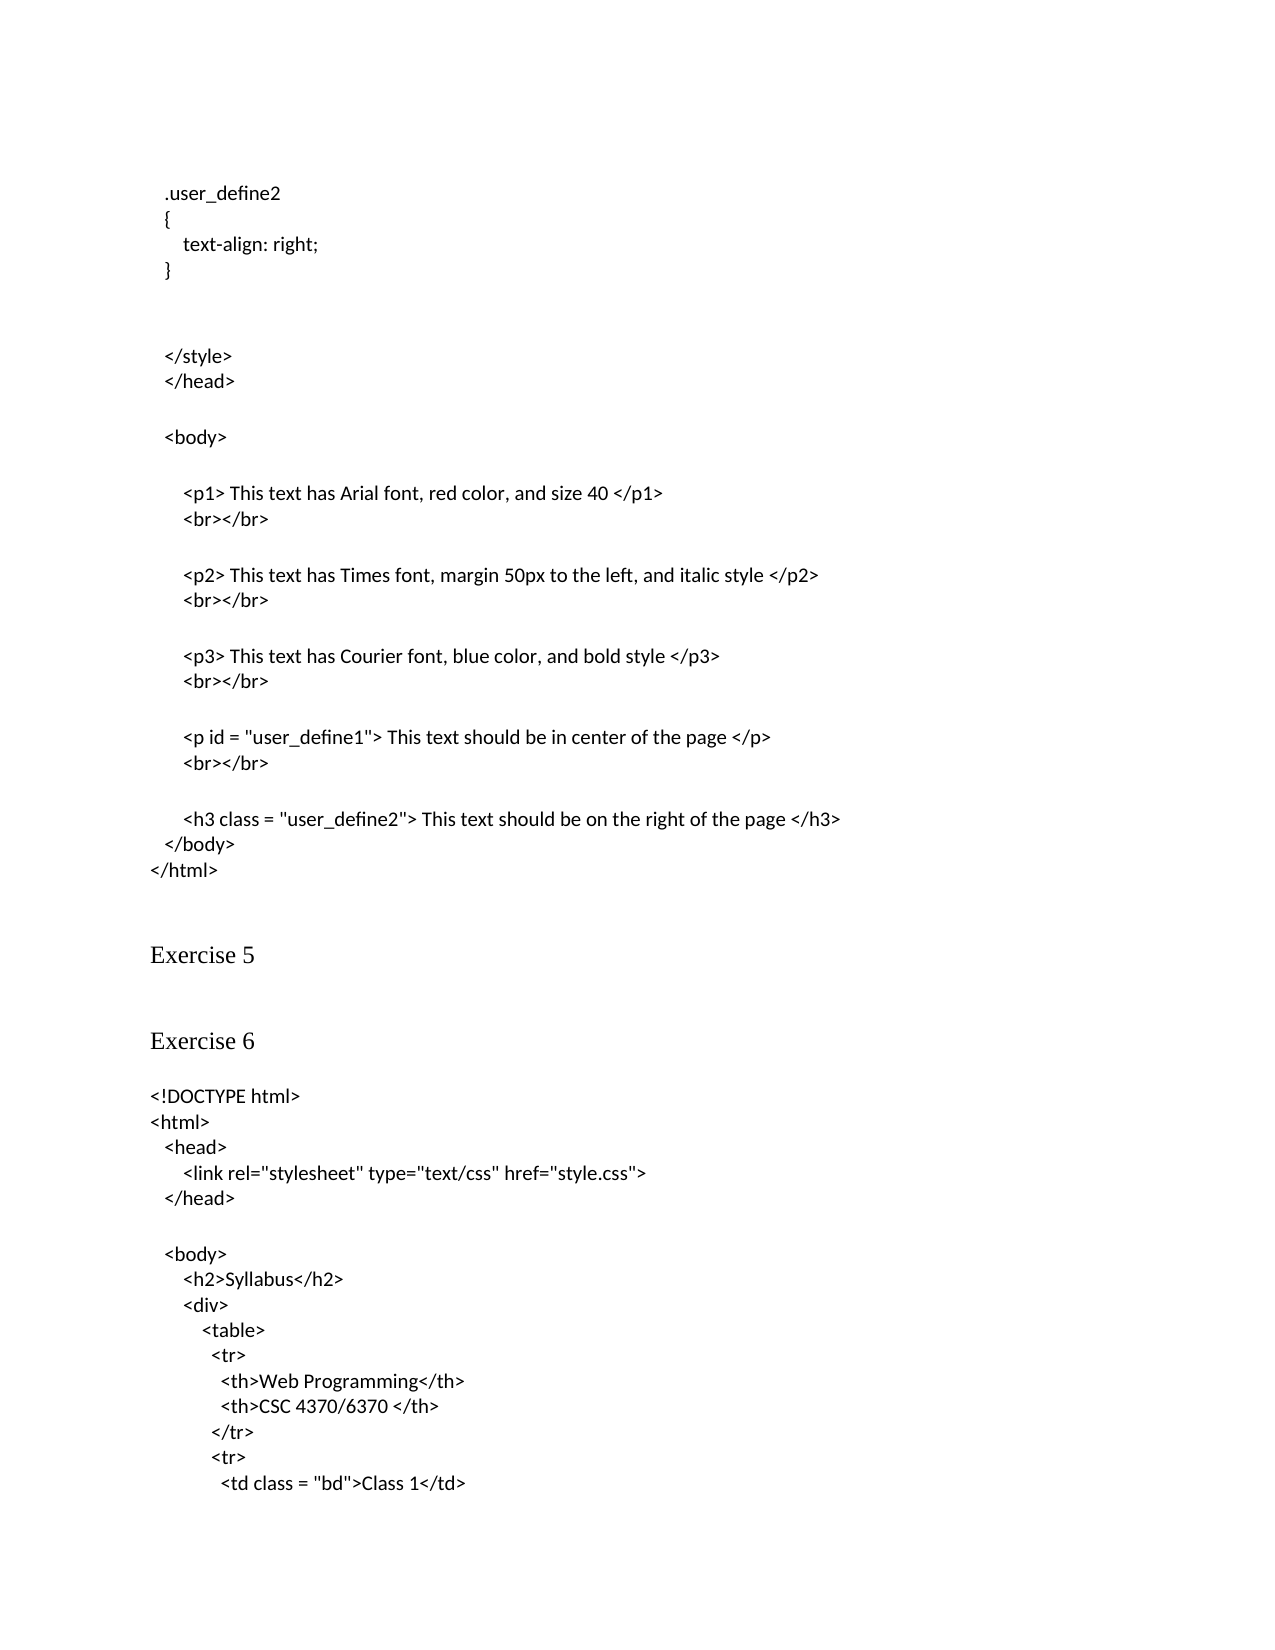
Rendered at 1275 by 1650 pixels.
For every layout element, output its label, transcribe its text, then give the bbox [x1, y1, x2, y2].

text <body> [150, 424, 1125, 450]
text </head> [150, 1185, 1125, 1211]
text </head> [150, 369, 1125, 394]
text <br></br> [150, 587, 1125, 613]
text <div> [150, 1292, 1125, 1317]
text <tr> [150, 1343, 1125, 1368]
text Exercise 6 [150, 1026, 1125, 1055]
text </body> [150, 831, 1125, 857]
text </tr> [150, 1419, 1125, 1444]
text text-align: right; [150, 231, 1125, 257]
text <br></br> [150, 506, 1125, 531]
text <th>Web Programming</th> [150, 1368, 1125, 1393]
text <link rel="stylesheet" type="text/css" href="style.css"> [150, 1160, 1125, 1185]
text <td class = "bd">Class 1</td> [150, 1470, 1125, 1495]
text Exercise 5 [150, 940, 1125, 968]
text <body> [150, 1241, 1125, 1266]
text </style> [150, 343, 1125, 369]
text <p2> This text has Times font, margin 50px to the left, and italic style </p2> [150, 562, 1125, 587]
text <table> [150, 1317, 1125, 1343]
text <p1> This text has Arial font, red color, and size 40 </p1> [150, 481, 1125, 506]
text </html> [150, 857, 1125, 882]
text .user_define2 [150, 181, 1125, 206]
text <h3 class = "user_define2"> This text should be on the right of the page </h3> [150, 806, 1125, 831]
text <th>CSC 4370/6370 </th> [150, 1393, 1125, 1419]
text <html> [150, 1109, 1125, 1134]
text <tr> [150, 1444, 1125, 1470]
text <!DOCTYPE html> [150, 1083, 1125, 1109]
text <br></br> [150, 669, 1125, 694]
text <head> [150, 1134, 1125, 1160]
text <p3> This text has Courier font, blue color, and bold style </p3> [150, 643, 1125, 669]
text <p id = "user_define1"> This text should be in center of the page </p> [150, 724, 1125, 750]
text <h2>Syllabus</h2> [150, 1266, 1125, 1292]
text } [150, 257, 1125, 282]
text { [150, 206, 1125, 231]
text <br></br> [150, 750, 1125, 775]
